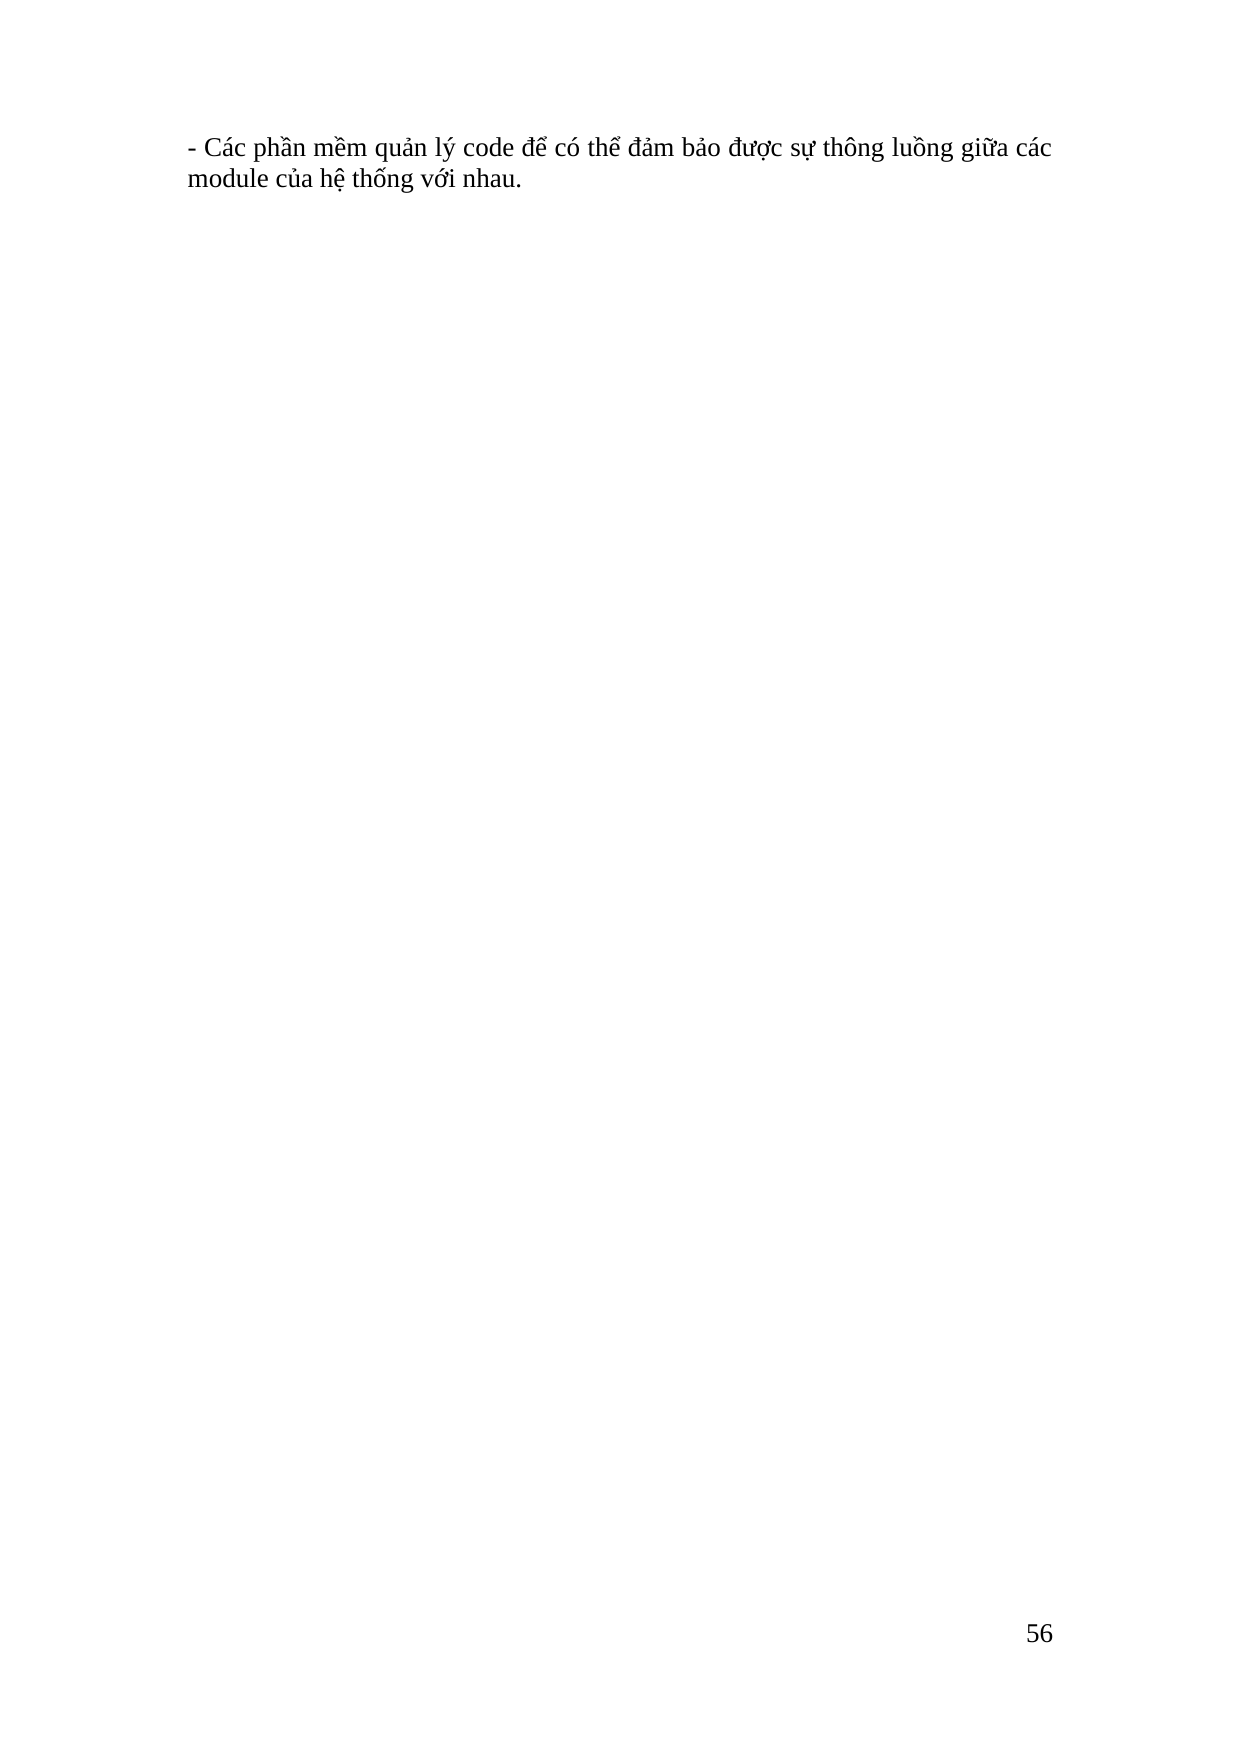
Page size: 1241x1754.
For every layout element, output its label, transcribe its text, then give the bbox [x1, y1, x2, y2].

text - Các phần mềm quản lý code để có thể đảm bảo được sự thông luồng giữa các module của hệ thống với nhau. [187, 131, 1053, 193]
